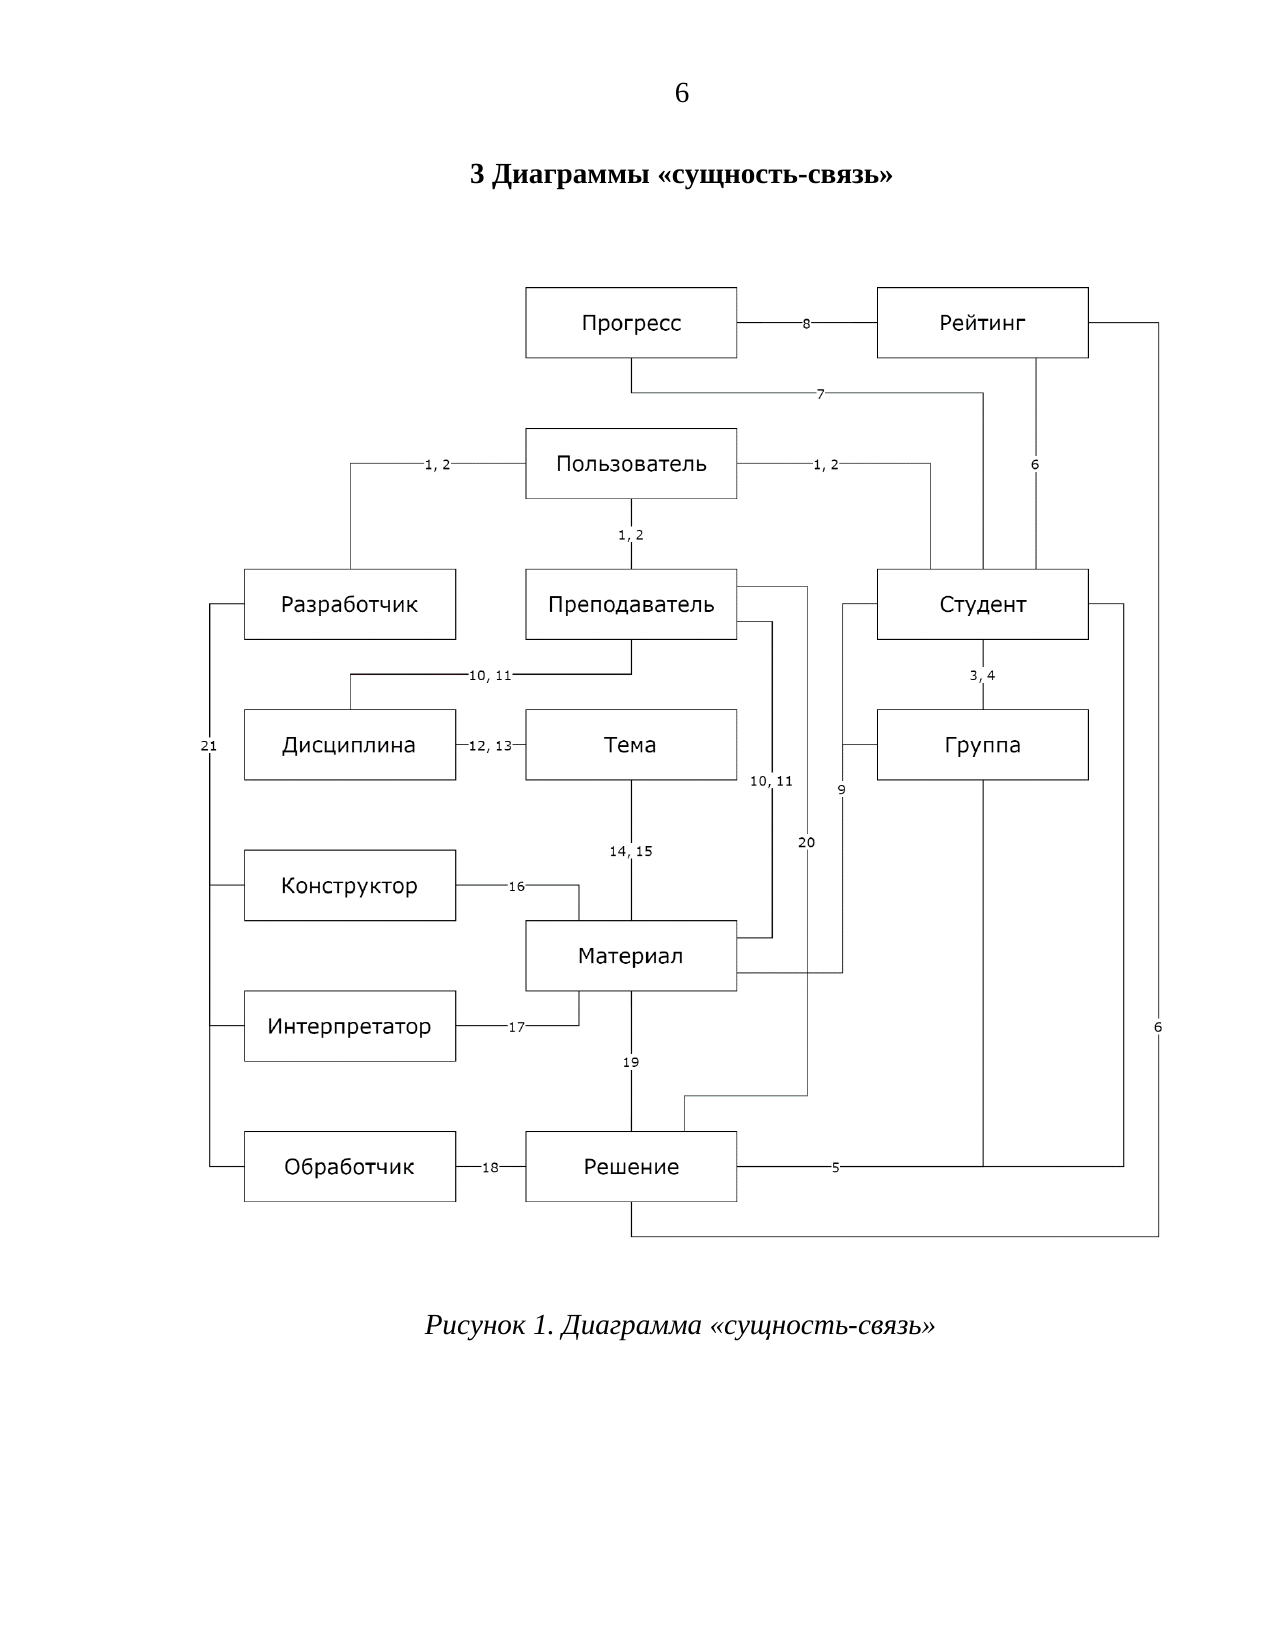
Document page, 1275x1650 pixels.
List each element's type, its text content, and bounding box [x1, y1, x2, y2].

subtitle 3 Диаграммы «сущность-связь» [177, 156, 1186, 190]
picture [178, 265, 1187, 1260]
